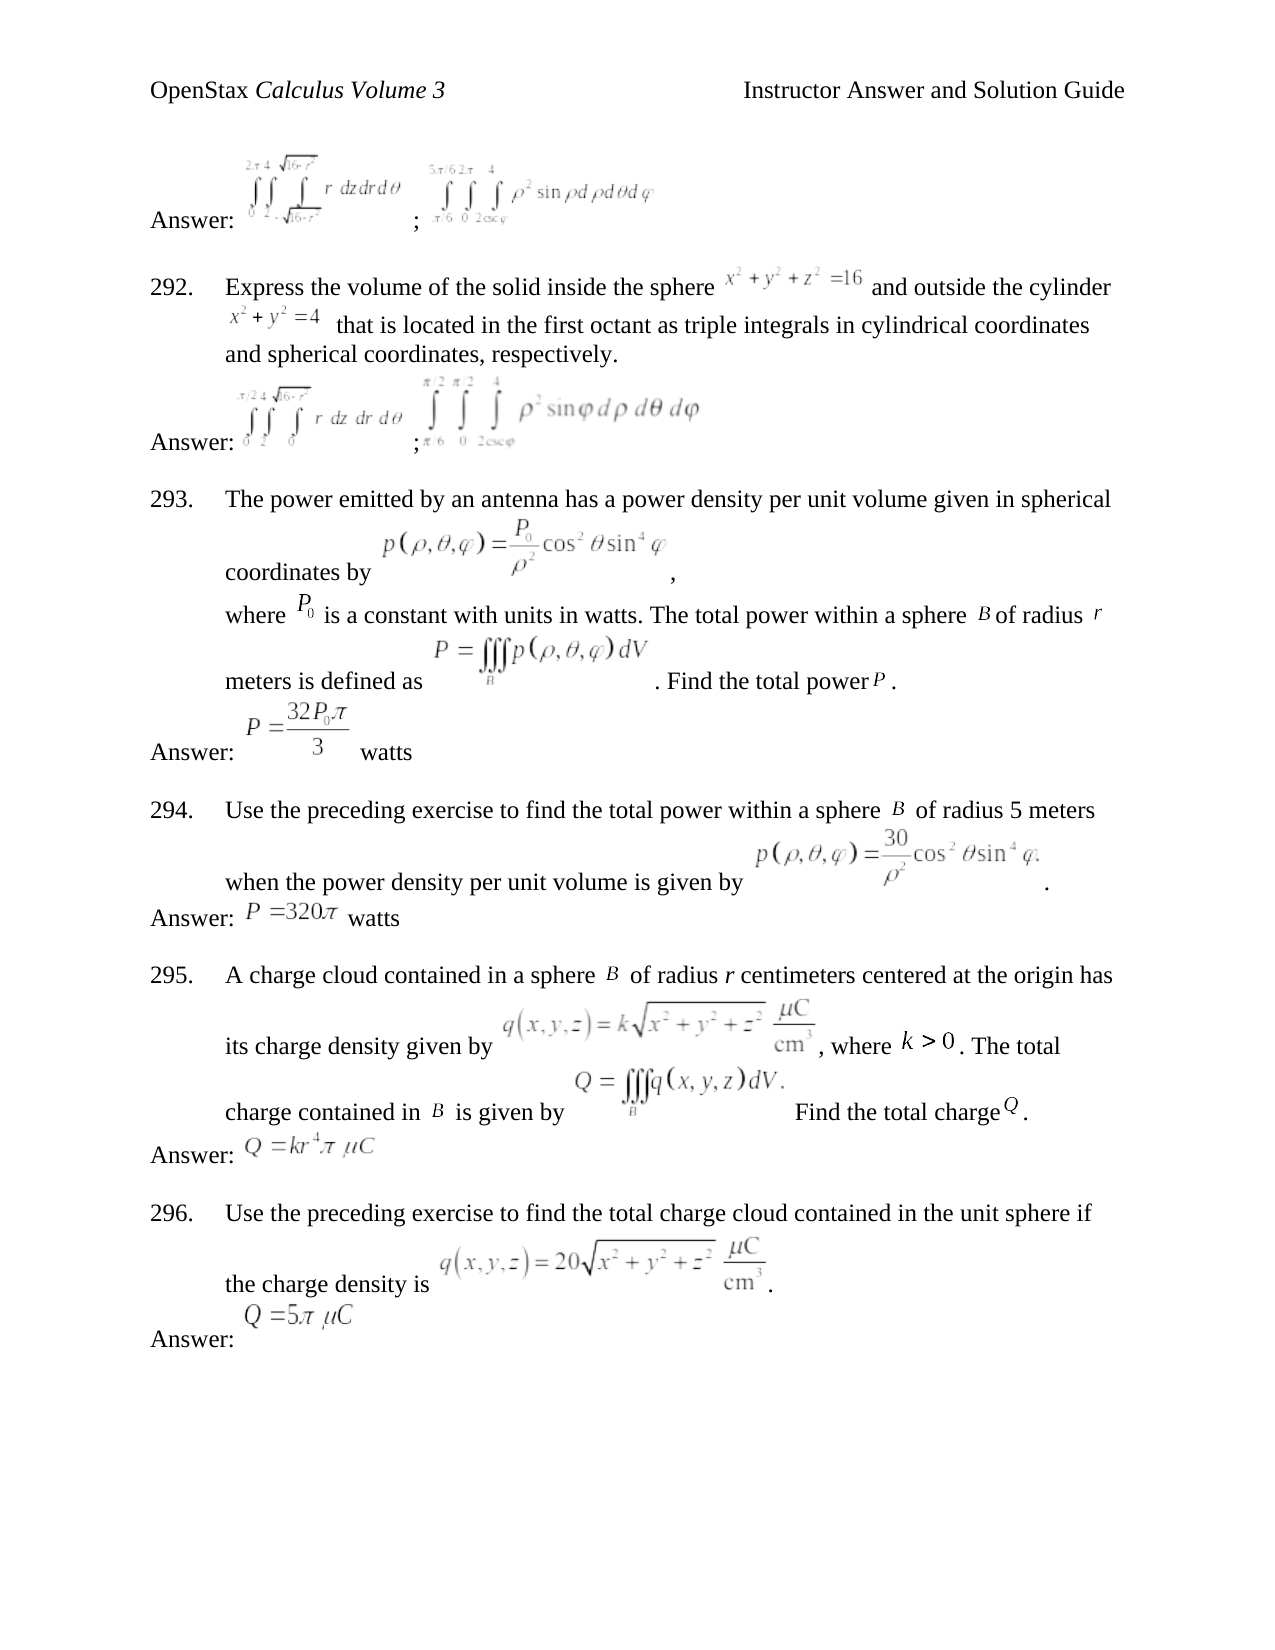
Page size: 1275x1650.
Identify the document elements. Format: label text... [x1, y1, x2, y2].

text Answer: [150, 1126, 1125, 1169]
text 296. Use the preceding exercise to find the total charge cloud contained in the unit sphere if the charge density is . [150, 1198, 1125, 1298]
text 293. The power emitted by an antenna has a power density per unit volume given in spherical coordinates by , [150, 484, 1125, 586]
text Answer: ; [150, 150, 1125, 233]
text Answer: watts [150, 896, 1125, 931]
text Answer: watts [150, 695, 1125, 766]
text Answer: ; [150, 367, 1125, 456]
text Answer: [150, 1298, 1125, 1353]
text 295. A charge cloud contained in a sphere of radius r centimeters centered at the origin has its charge density given by , where . The total charge contained in is given by Find the total charge. [150, 960, 1125, 1126]
text where is a constant with units in watts. The total power within a sphere of radius meters is defined as . Find the total power. [225, 586, 1125, 695]
text 294. Use the preceding exercise to find the total power within a sphere of radius 5 meters when the power density per unit volume is given by . [150, 795, 1125, 896]
text 292. Express the volume of the solid inside the sphere and outside the cylinder that is located in the first octant as triple integrals in cylindrical coordinates and spherical coordinates, respectively. [150, 262, 1125, 367]
